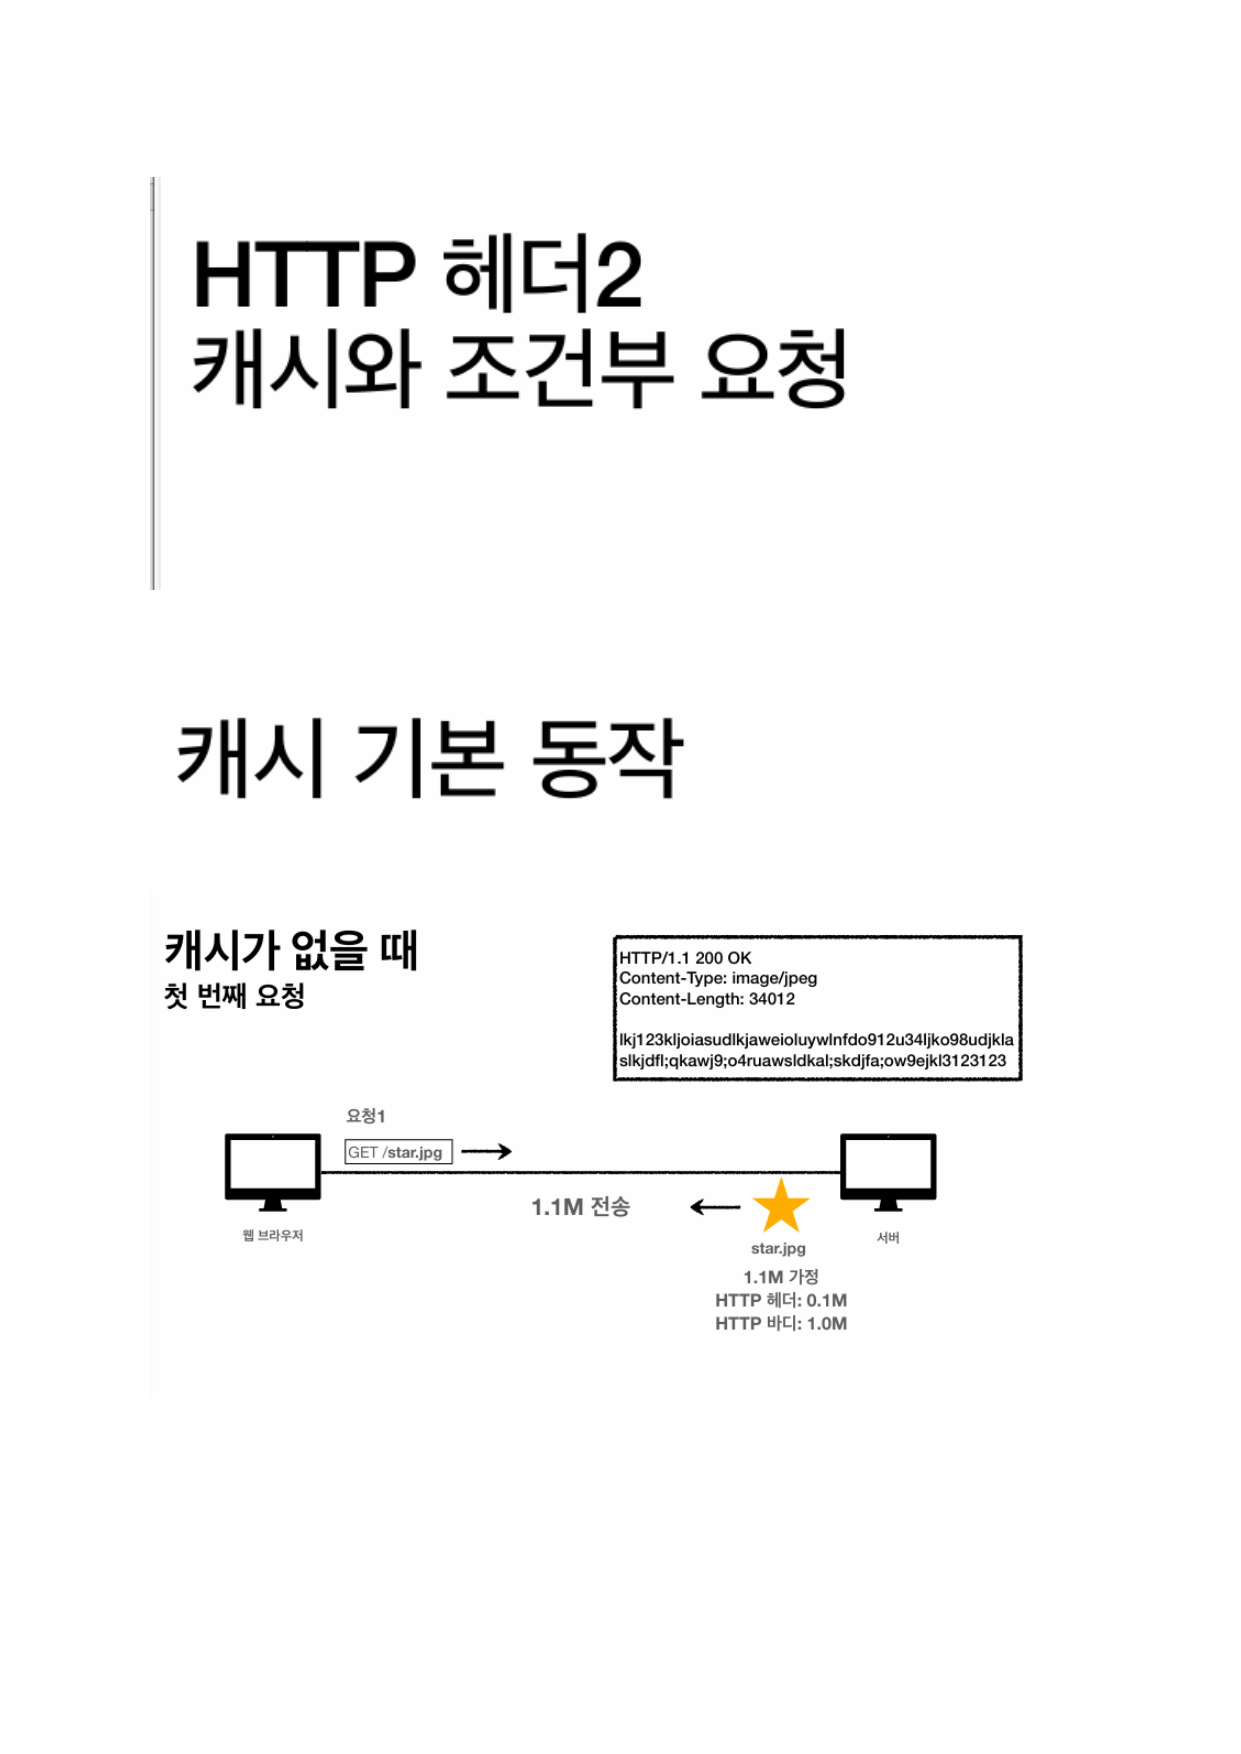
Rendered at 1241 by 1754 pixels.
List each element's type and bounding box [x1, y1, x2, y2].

picture [150, 892, 1091, 1398]
picture [150, 591, 787, 891]
picture [150, 177, 988, 590]
